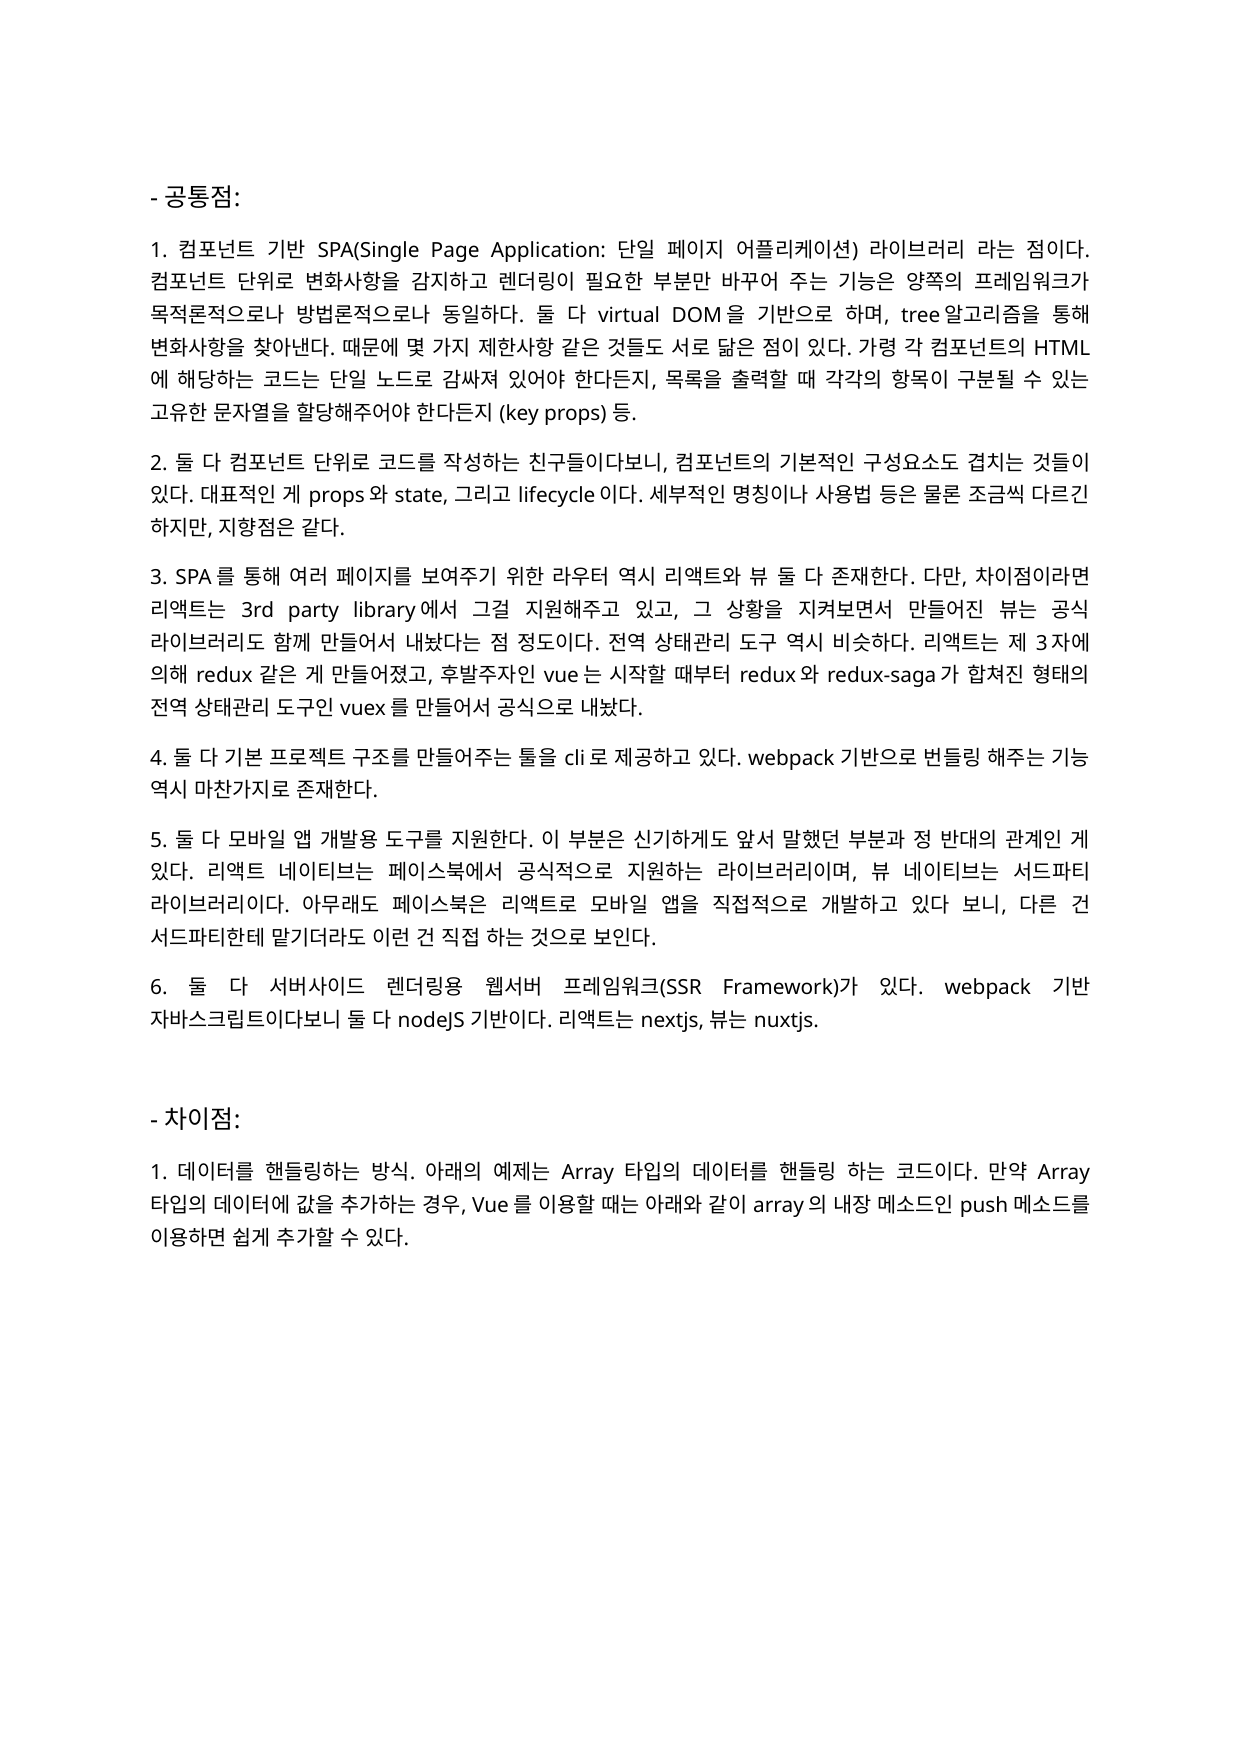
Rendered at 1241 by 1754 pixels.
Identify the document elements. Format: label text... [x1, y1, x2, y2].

text 6. 둘 다 서버사이드 렌더링용 웹서버 프레임워크(SSR Framework)가 있다. webpack 기반 자바스크립트이다보니 둘 다 nodeJS 기반이다. 리액트는 nextjs, 뷰는 nuxtjs. [150, 970, 1090, 1033]
text - 차이점: [150, 1100, 1090, 1136]
text 2. 둘 다 컴포넌트 단위로 코드를 작성하는 친구들이다보니, 컴포넌트의 기본적인 구성요소도 겹치는 것들이 있다. 대표적인 게 props와 state, 그리고 lifecycle이다. 세부적인 명칭이나 사용법 등은 물론 조금씩 다르긴 하지만, 지향점은 같다. [150, 446, 1090, 541]
text 4. 둘 다 기본 프로젝트 구조를 만들어주는 툴을 cli로 제공하고 있다. webpack 기반으로 번들링 해주는 기능 역시 마찬가지로 존재한다. [150, 741, 1090, 804]
text 3. SPA를 통해 여러 페이지를 보여주기 위한 라우터 역시 리액트와 뷰 둘 다 존재한다. 다만, 차이점이라면 리액트는 3rd party library에서 그걸 지원해주고 있고, 그 상황을 지켜보면서 만들어진 뷰는 공식 라이브러리도 함께 만들어서 내놨다는 점 정도이다. 전역 상태관리 도구 역시 비슷하다. 리액트는 제 3자에 의해 redux 같은 게 만들어졌고, 후발주자인 vue는 시작할 때부터 redux와 redux-saga가 합쳐진 형태의 전역 상태관리 도구인 vuex를 만들어서 공식으로 내놨다. [150, 561, 1090, 722]
text 1. 데이터를 핸들링하는 방식. 아래의 예제는 Array 타입의 데이터를 핸들링 하는 코드이다. 만약 Array 타입의 데이터에 값을 추가하는 경우, Vue를 이용할 때는 아래와 같이 array의 내장 메소드인 push 메소드를 이용하면 쉽게 추가할 수 있다. [150, 1155, 1090, 1251]
text 1. 컴포넌트 기반 SPA(Single Page Application: 단일 페이지 어플리케이션) 라이브러리 라는 점이다. 컴포넌트 단위로 변화사항을 감지하고 렌더링이 필요한 부분만 바꾸어 주는 기능은 양쪽의 프레임워크가 목적론적으로나 방법론적으로나 동일하다. 둘 다 virtual DOM을 기반으로 하며, tree알고리즘을 통해 변화사항을 찾아낸다. 때문에 몇 가지 제한사항 같은 것들도 서로 닮은 점이 있다. 가령 각 컴포넌트의 HTML에 해당하는 코드는 단일 노드로 감싸져 있어야 한다든지, 목록을 출력할 때 각각의 항목이 구분될 수 있는 고유한 문자열을 할당해주어야 한다든지 (key props) 등. [150, 233, 1090, 427]
text 5. 둘 다 모바일 앱 개발용 도구를 지원한다. 이 부분은 신기하게도 앞서 말했던 부분과 정 반대의 관계인 게 있다. 리액트 네이티브는 페이스북에서 공식적으로 지원하는 라이브러리이며, 뷰 네이티브는 서드파티 라이브러리이다. 아무래도 페이스북은 리액트로 모바일 앱을 직접적으로 개발하고 있다 보니, 다른 건 서드파티한테 맡기더라도 이런 건 직접 하는 것으로 보인다. [150, 823, 1090, 951]
text - 공통점: [150, 177, 1090, 213]
